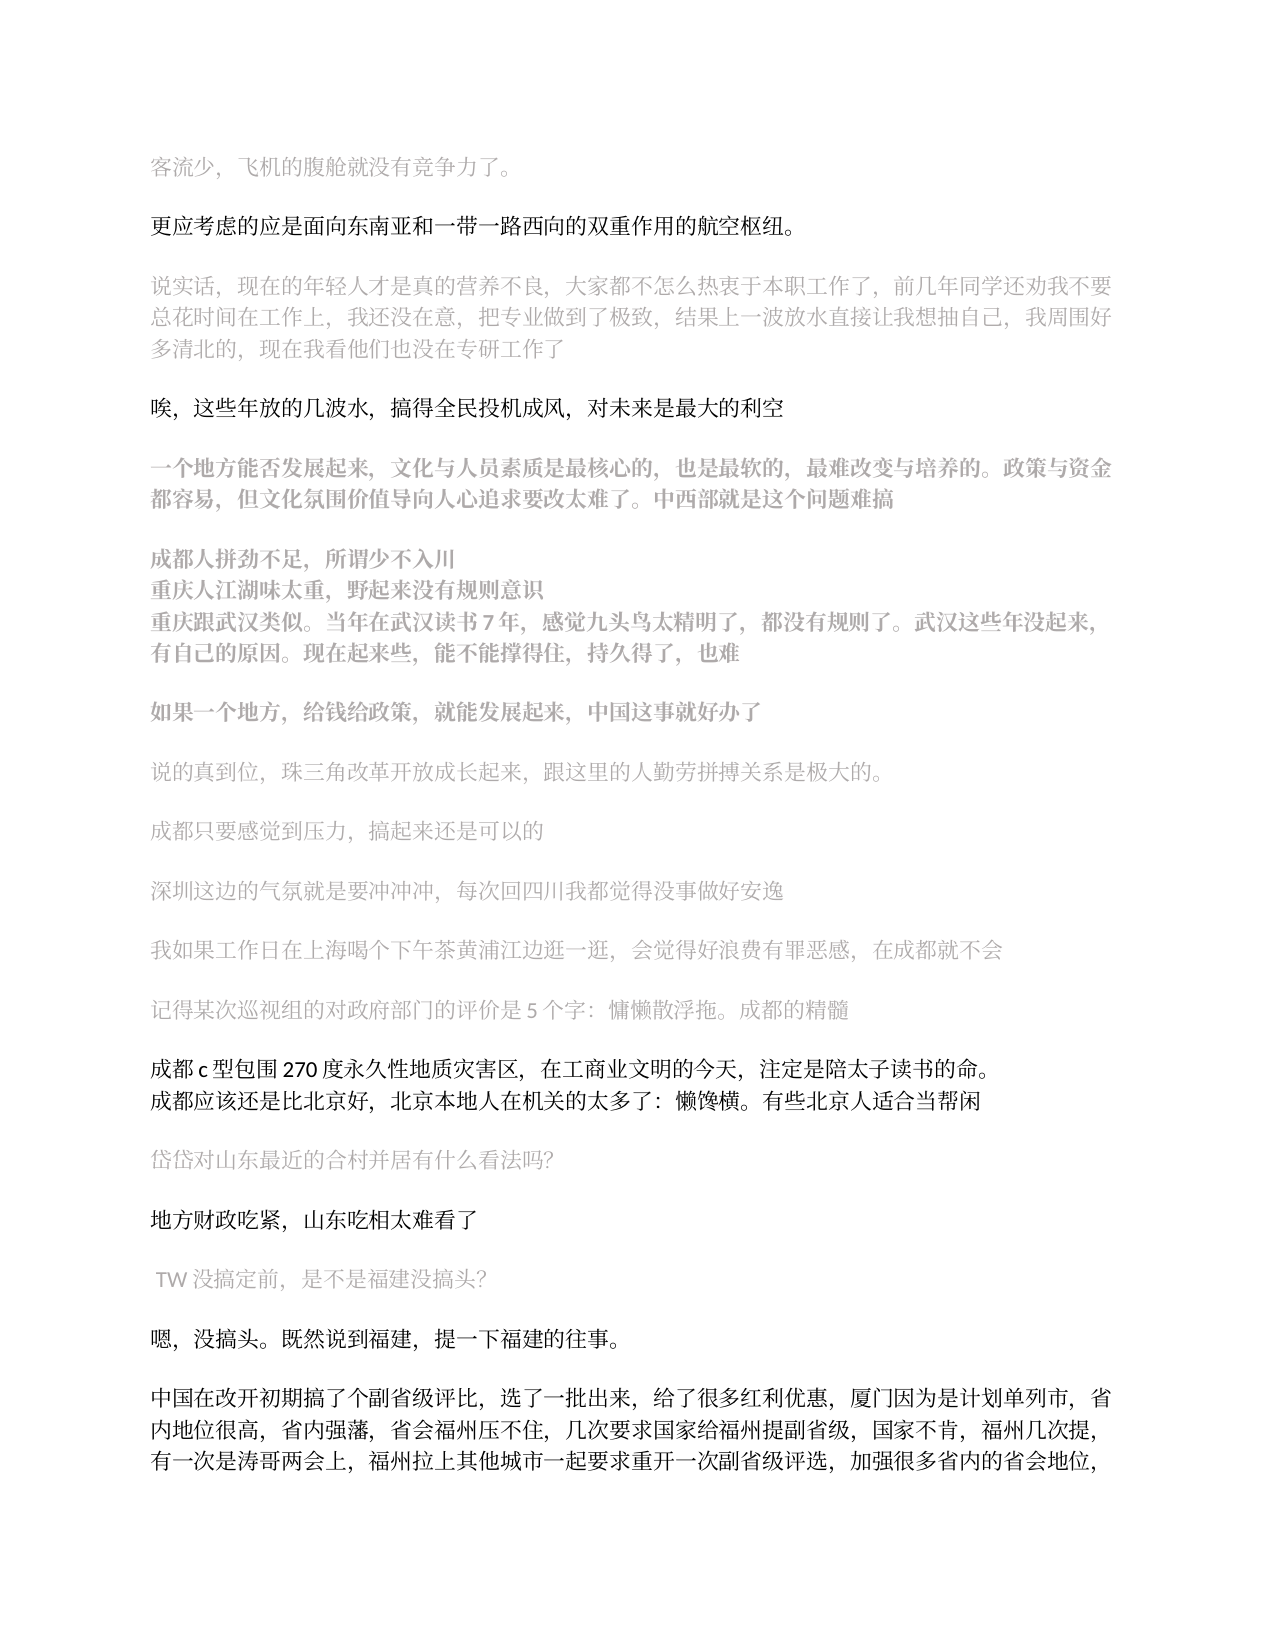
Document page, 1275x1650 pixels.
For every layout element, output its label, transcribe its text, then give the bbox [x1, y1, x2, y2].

text TW没搞定前，是不是福建没搞头？ [150, 1262, 1125, 1294]
text 岱岱对山东最近的合村并居有什么看法吗？ [150, 1143, 1125, 1175]
text 深圳这边的气氛就是要冲冲冲，每次回四川我都觉得没事做好安逸 [150, 874, 1125, 906]
text 成都人拼劲不足，所谓少不入川 [150, 542, 1125, 573]
text 成都c型包围270度永久性地质灾害区，在工商业文明的今天，注定是陪太子读书的命。 [150, 1052, 1125, 1084]
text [150, 1381, 1125, 1476]
text 嗯，没搞头。既然说到福建，提一下福建的往事。 [150, 1322, 1125, 1353]
text 唉，这些年放的几波水，搞得全民投机成风，对未来是最大的利空 [150, 391, 1125, 423]
text 说的真到位，珠三角改革开放成长起来，跟这里的人勤劳拼搏关系是极大的。 [150, 755, 1125, 787]
text 更应考虑的应是面向东南亚和一带一路西向的双重作用的航空枢纽。 [150, 209, 1125, 241]
text 我如果工作日在上海喝个下午茶黄浦江边逛一逛，会觉得好浪费有罪恶感，在成都就不会 [150, 933, 1125, 965]
text 重庆人江湖味太重，野起来没有规则意识 [150, 573, 1125, 605]
text 重庆跟武汉类似。当年在武汉读书7年，感觉九头鸟太精明了，都没有规则了。武汉这些年没起来，有自己的原因。现在起来些，能不能撑得住，持久得了，也难 [150, 605, 1125, 668]
text 客流少，飞机的腹舱就没有竞争力了。 [150, 150, 1125, 181]
text 地方财政吃紧，山东吃相太难看了 [150, 1203, 1125, 1234]
text 记得某次巡视组的对政府部门的评价是5个字：慵懒散浮拖。成都的精髓 [150, 993, 1125, 1024]
text 一个地方能否发展起来，文化与人员素质是最核心的，也是最软的，最难改变与培养的。政策与资金都容易，但文化氛围价值导向人心追求要改太难了。中西部就是这个问题难搞 [150, 451, 1125, 514]
text 说实话，现在的年轻人才是真的营养不良，大家都不怎么热衷于本职工作了，前几年同学还劝我不要总花时间在工作上，我还没在意，把专业做到了极致，结果上一波放水直接让我想抽自己，我周围好多清北的，现在我看他们也没在专研工作了 [150, 269, 1125, 363]
text 成都应该还是比北京好，北京本地人在机关的太多了：懒馋横。有些北京人适合当帮闲 [150, 1084, 1125, 1115]
text 如果一个地方，给钱给政策，就能发展起来，中国这事就好办了 [150, 696, 1125, 727]
text 成都只要感觉到压力，搞起来还是可以的 [150, 814, 1125, 846]
